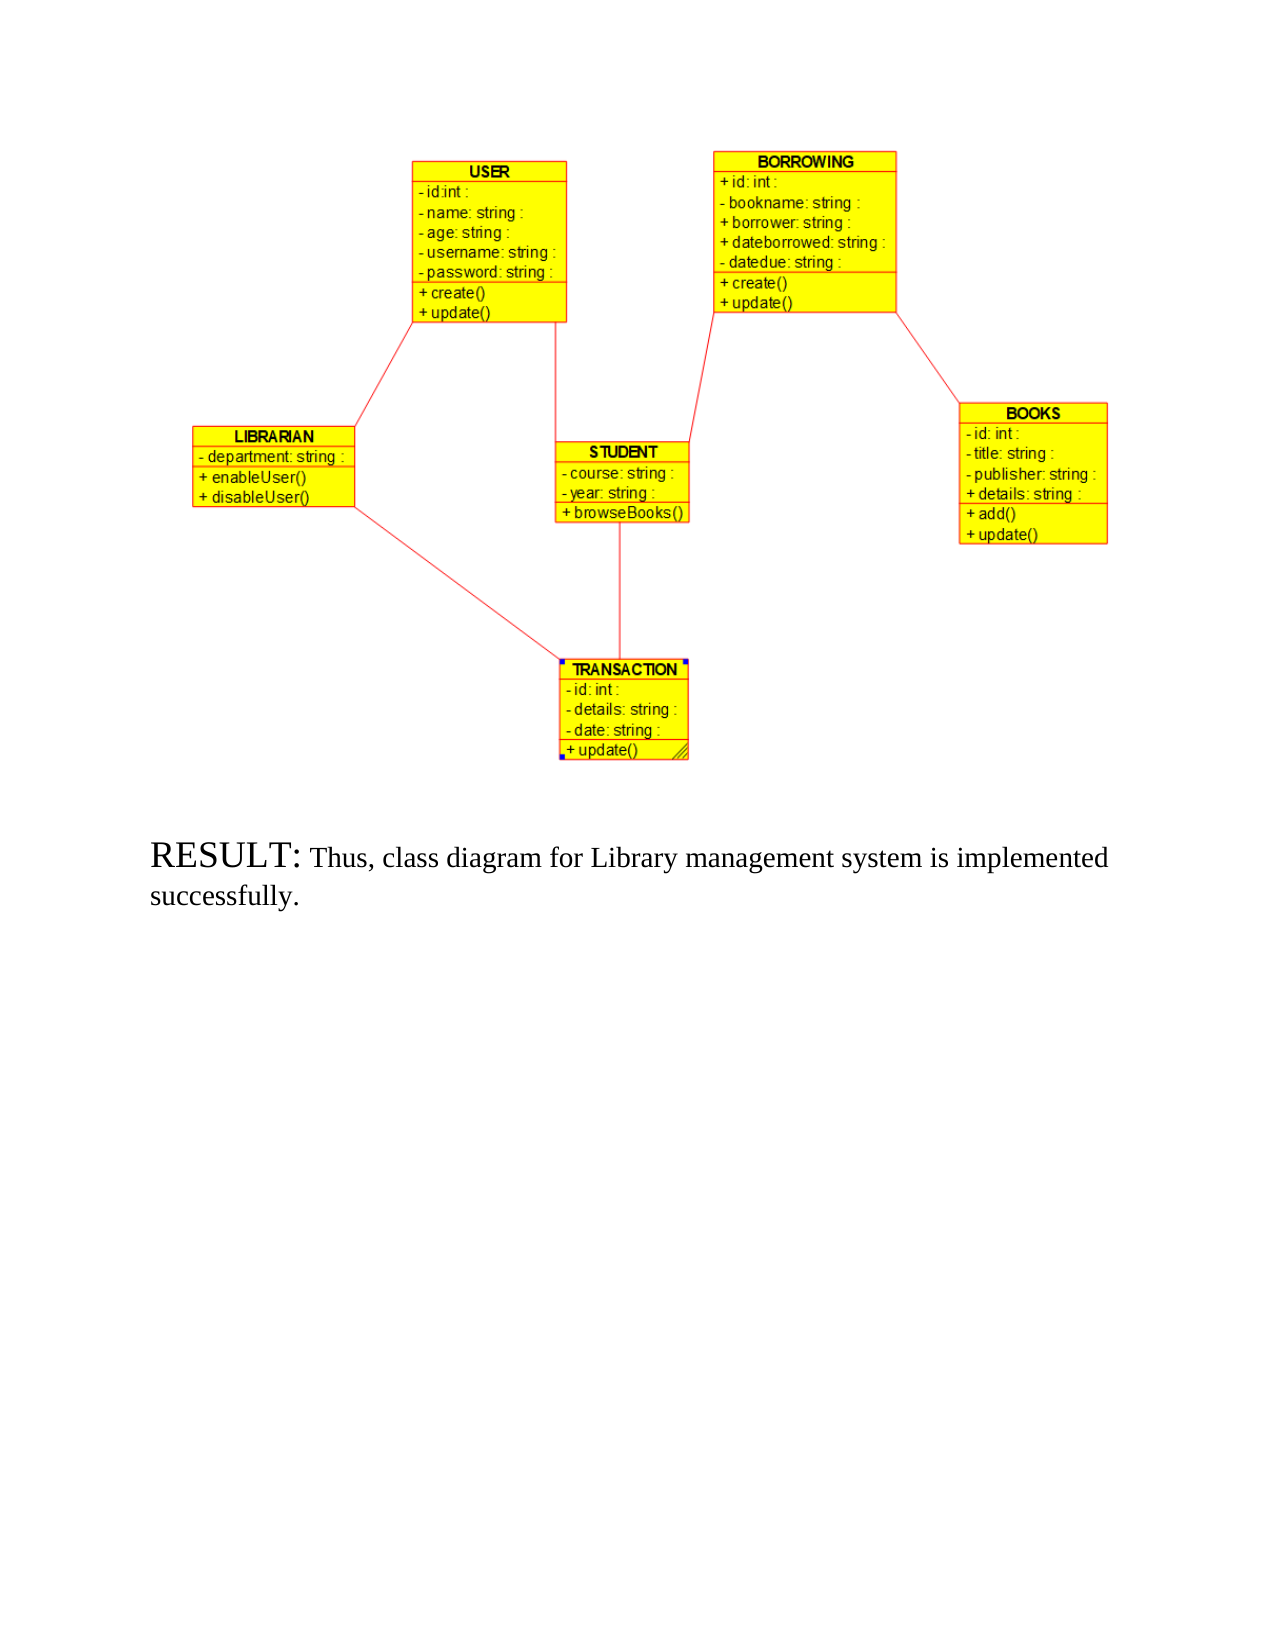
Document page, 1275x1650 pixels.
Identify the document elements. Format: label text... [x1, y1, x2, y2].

picture [150, 150, 1125, 761]
text RESULT: Thus, class diagram for Library management system is implemented successfully. [150, 833, 1125, 912]
